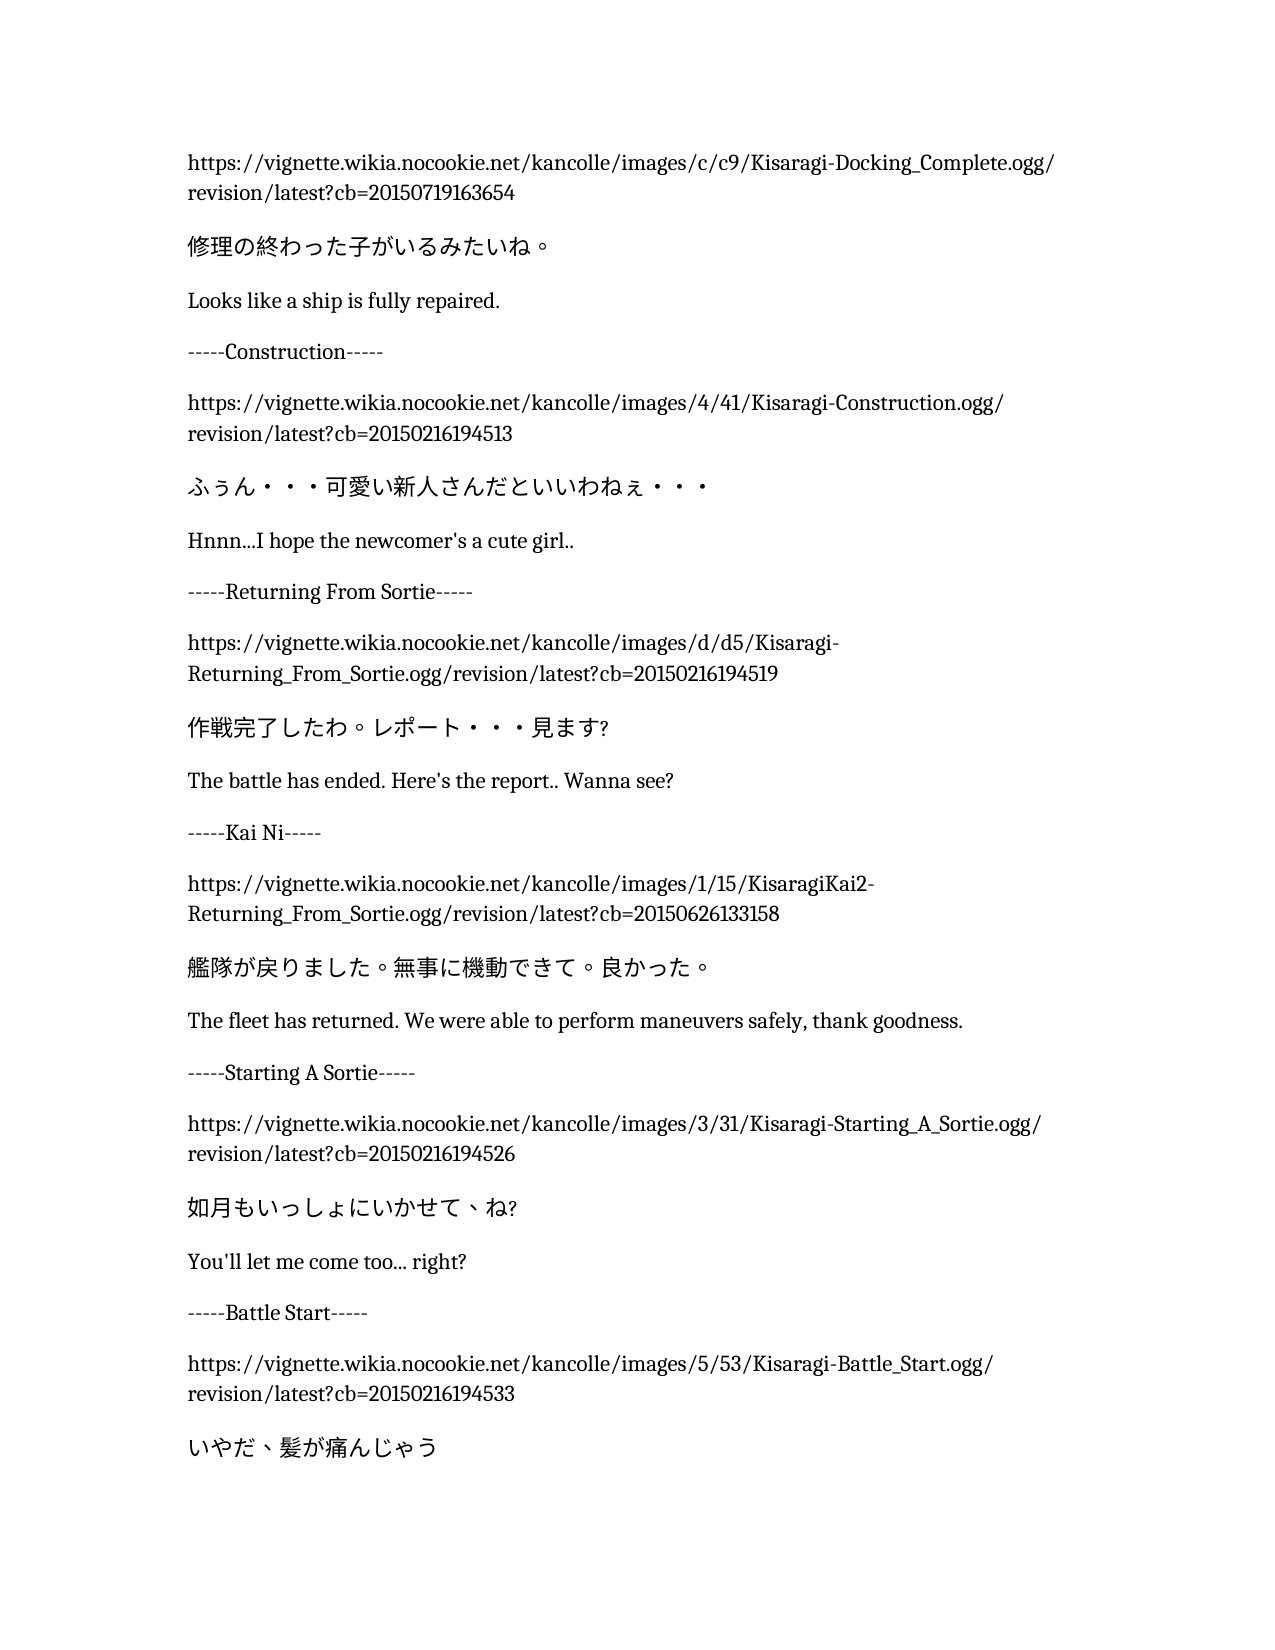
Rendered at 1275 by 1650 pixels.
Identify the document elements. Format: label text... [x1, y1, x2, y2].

text -----Construction----- [187, 339, 1087, 365]
text https://vignette.wikia.nocookie.net/kancolle/images/d/d5/Kisaragi-Returning_From_Sortie.ogg/revision/latest?cb=20150216194519 [187, 630, 1087, 687]
text -----Starting A Sortie----- [187, 1059, 1087, 1086]
text https://vignette.wikia.nocookie.net/kancolle/images/c/c9/Kisaragi-Docking_Complete.ogg/revision/latest?cb=20150719163654 [187, 150, 1087, 207]
text ふぅん・・・可愛い新人さんだといいわねぇ・・・ [187, 471, 1087, 503]
text The fleet has returned. We were able to perform maneuvers safely, thank goodness. [187, 1008, 1087, 1035]
text -----Battle Start----- [187, 1299, 1087, 1326]
text -----Kai Ni----- [187, 819, 1087, 846]
text You'll let me come too... right? [187, 1248, 1087, 1275]
text いやだ、髪が痛んじゃう [187, 1432, 1087, 1463]
text https://vignette.wikia.nocookie.net/kancolle/images/3/31/Kisaragi-Starting_A_Sortie.ogg/revision/latest?cb=20150216194526 [187, 1110, 1087, 1167]
text The battle has ended. Here's the report.. Wanna see? [187, 768, 1087, 794]
text 修理の終わった子がいるみたいね。 [187, 231, 1087, 262]
text -----Returning From Sortie----- [187, 579, 1087, 606]
text Looks like a ship is fully repaired. [187, 288, 1087, 314]
text 艦隊が戻りました。無事に機動できて。良かった。 [187, 952, 1087, 983]
text https://vignette.wikia.nocookie.net/kancolle/images/1/15/KisaragiKai2-Returning_From_Sortie.ogg/revision/latest?cb=20150626133158 [187, 870, 1087, 927]
text https://vignette.wikia.nocookie.net/kancolle/images/4/41/Kisaragi-Construction.ogg/revision/latest?cb=20150216194513 [187, 390, 1087, 447]
text 如月もいっしょにいかせて、ね? [187, 1192, 1087, 1223]
text 作戦完了したわ。レポート・・・見ます? [187, 711, 1087, 743]
text Hnnn...I hope the newcomer's a cute girl.. [187, 528, 1087, 554]
text https://vignette.wikia.nocookie.net/kancolle/images/5/53/Kisaragi-Battle_Start.ogg/revision/latest?cb=20150216194533 [187, 1351, 1087, 1407]
